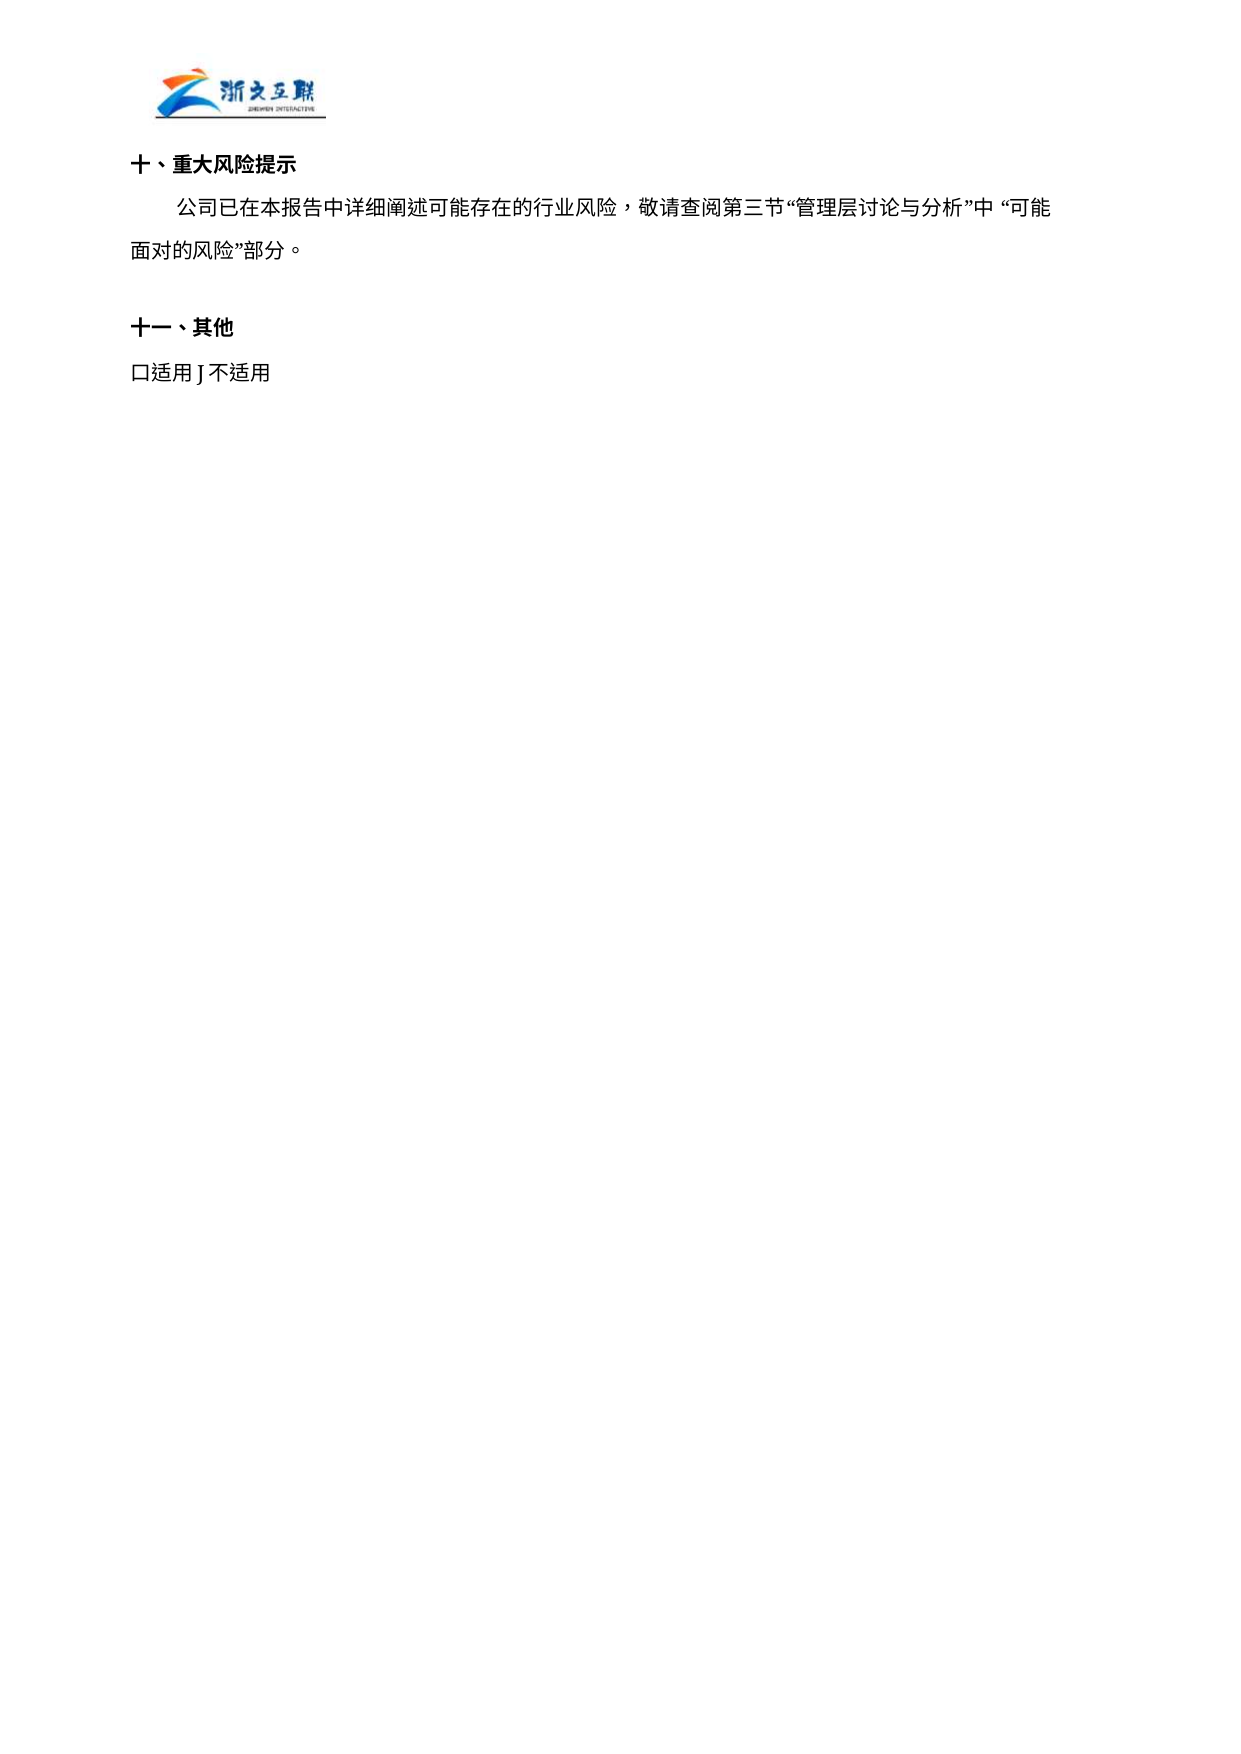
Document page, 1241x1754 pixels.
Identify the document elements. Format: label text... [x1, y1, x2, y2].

text 口适用J不适用 [130, 358, 1056, 387]
subtitle 十、重大风险提示 [130, 138, 1056, 181]
subtitle 十一、其他 [130, 313, 1056, 341]
picture [148, 53, 326, 139]
text 公司已在本报告中详细阐述可能存在的行业风险，敬请查阅第三节“管理层讨论与分析”中 “可能面对的风险”部分。 [130, 181, 1056, 267]
